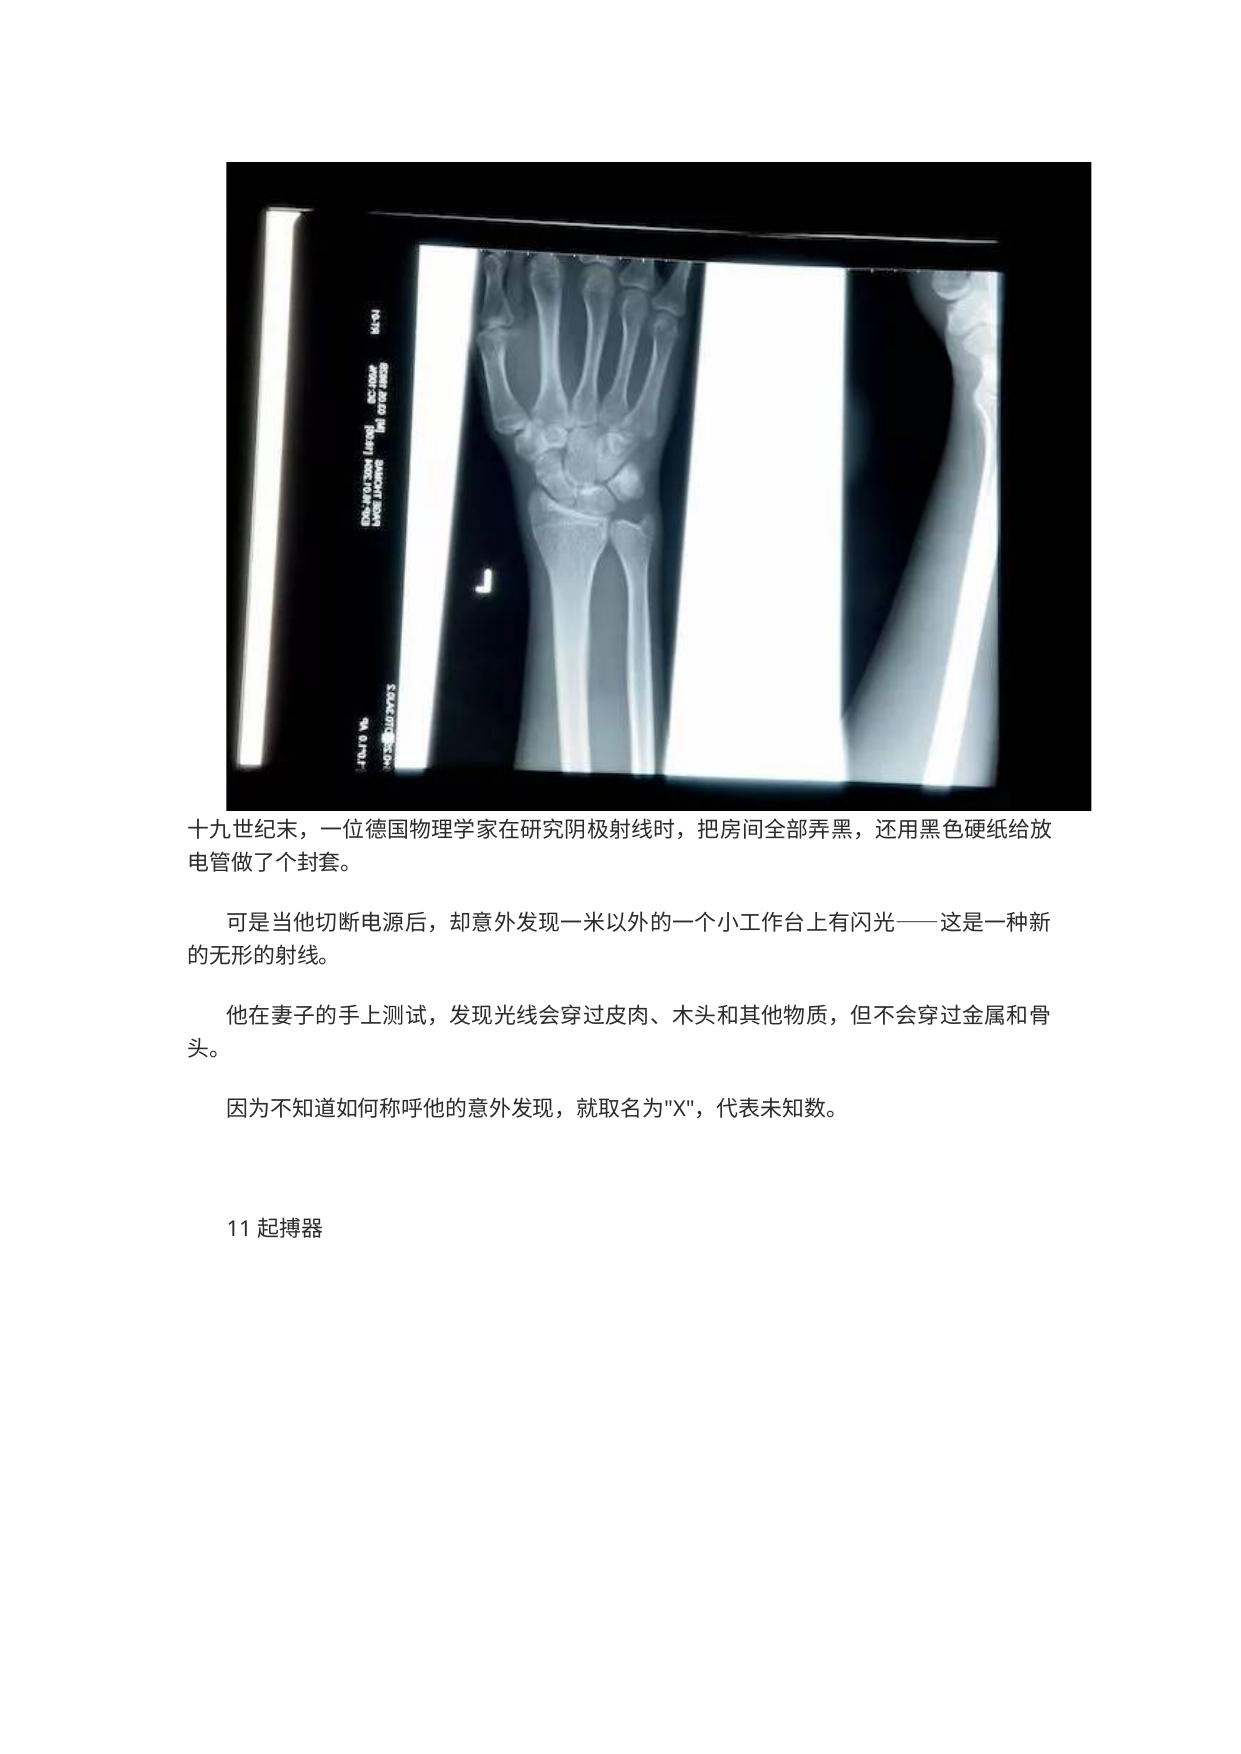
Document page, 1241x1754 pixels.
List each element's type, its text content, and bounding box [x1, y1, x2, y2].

text 11 起搏器 [187, 1211, 1053, 1243]
text 可是当他切断电源后，却意外发现一米以外的一个小工作台上有闪光——这是一种新的无形的射线。 [187, 905, 1053, 970]
text 他在妻子的手上测试，发现光线会穿过皮肉、木头和其他物质，但不会穿过金属和骨头。 [187, 998, 1053, 1063]
text 因为不知道如何称呼他的意外发现，就取名为"X"，代表未知数。 [187, 1090, 1053, 1123]
picture [226, 162, 1092, 811]
